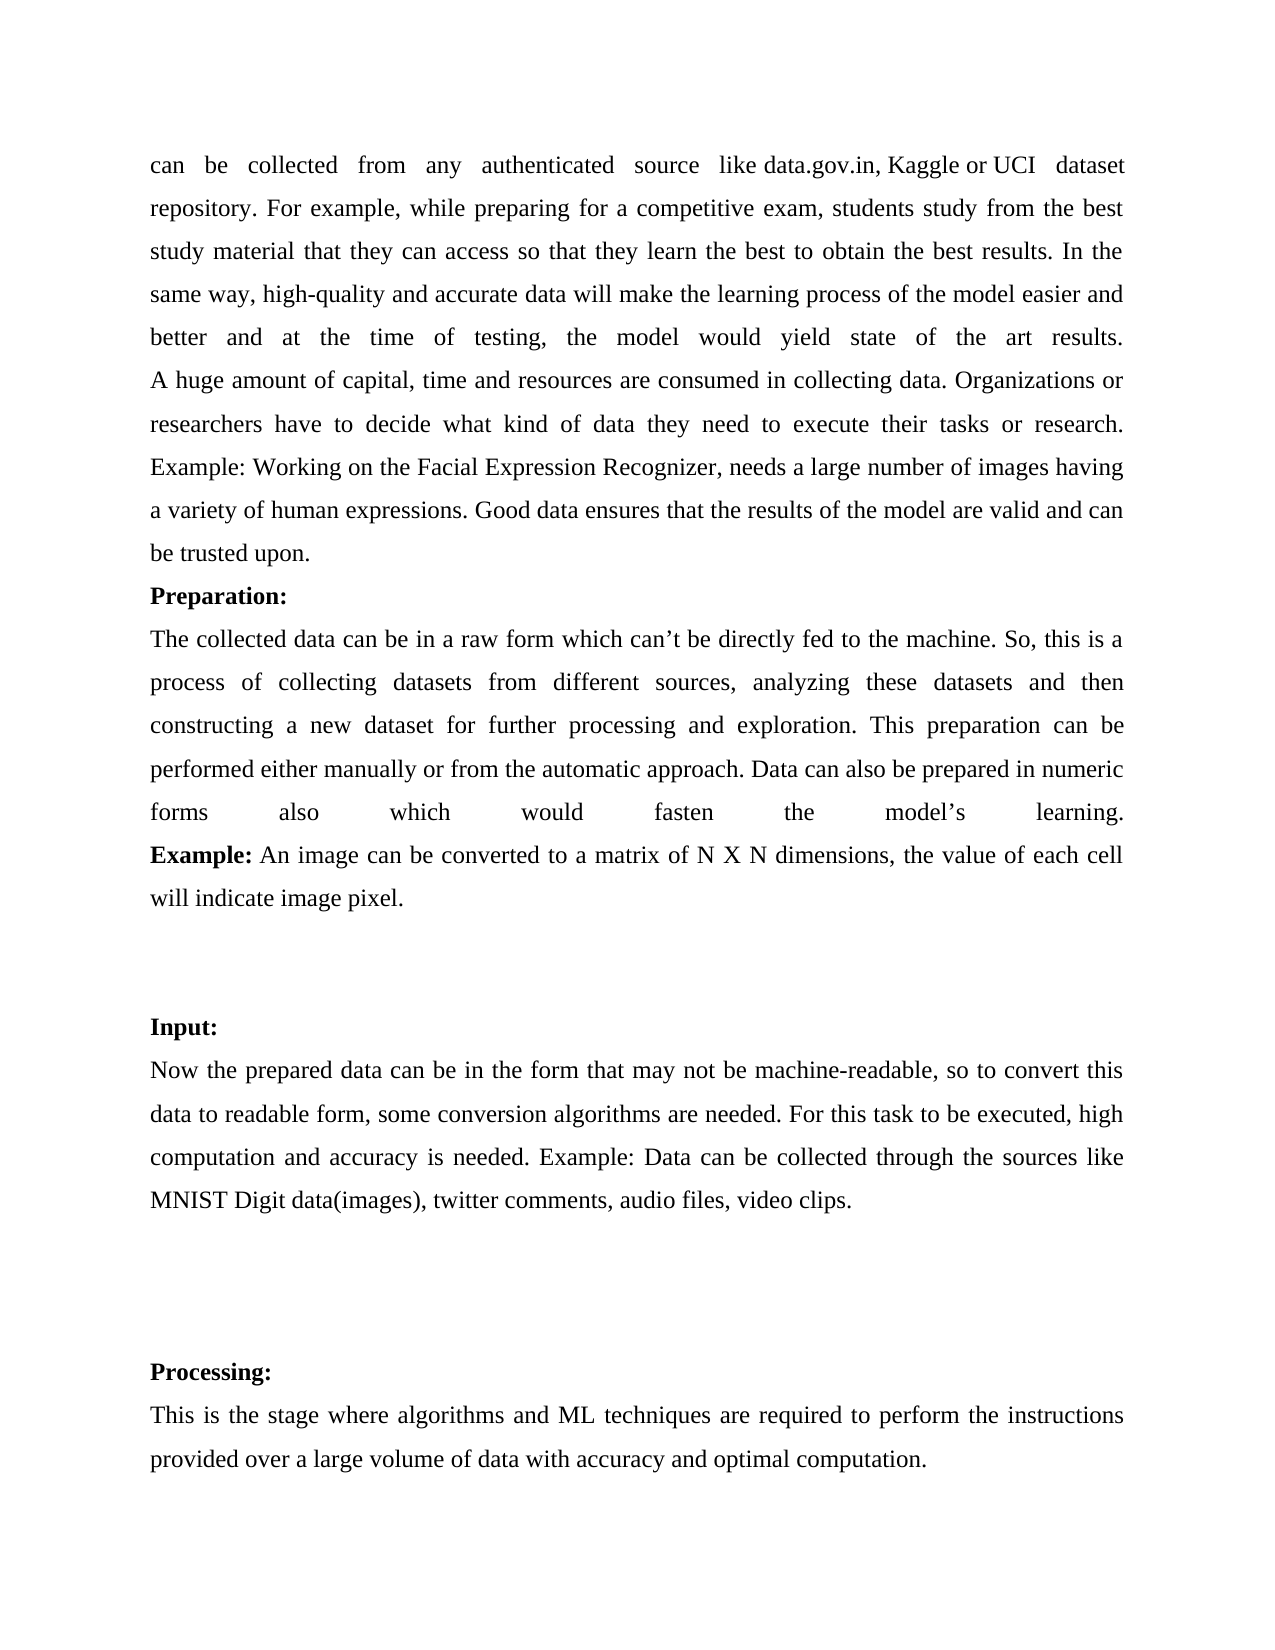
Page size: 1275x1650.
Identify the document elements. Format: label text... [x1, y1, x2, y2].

text Input: Now the prepared data can be in the form that may not be machine-readable, so to convert this data to readable form, some conversion algorithms are needed. For this task to be executed, high computation and accuracy is needed. Example: Data can be collected through the sources like MNIST Digit data(images), twitter comments, audio files, video clips. [150, 1012, 1125, 1214]
text Processing: This is the stage where algorithms and ML techniques are required to perform the instructions provided over a large volume of data with accuracy and optimal computation. [150, 1357, 1125, 1472]
text Preparation: The collected data can be in a raw form which can’t be directly fed to the machine. So, this is a process of collecting datasets from different sources, analyzing these datasets and then constructing a new dataset for further processing and exploration. This preparation can be performed either manually or from the automatic approach. Data can also be prepared in numeric forms also which would fasten the model’s learning. Example: An image can be converted to a matrix of N X N dimensions, the value of each cell will indicate image pixel. [150, 581, 1125, 912]
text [150, 150, 1125, 567]
